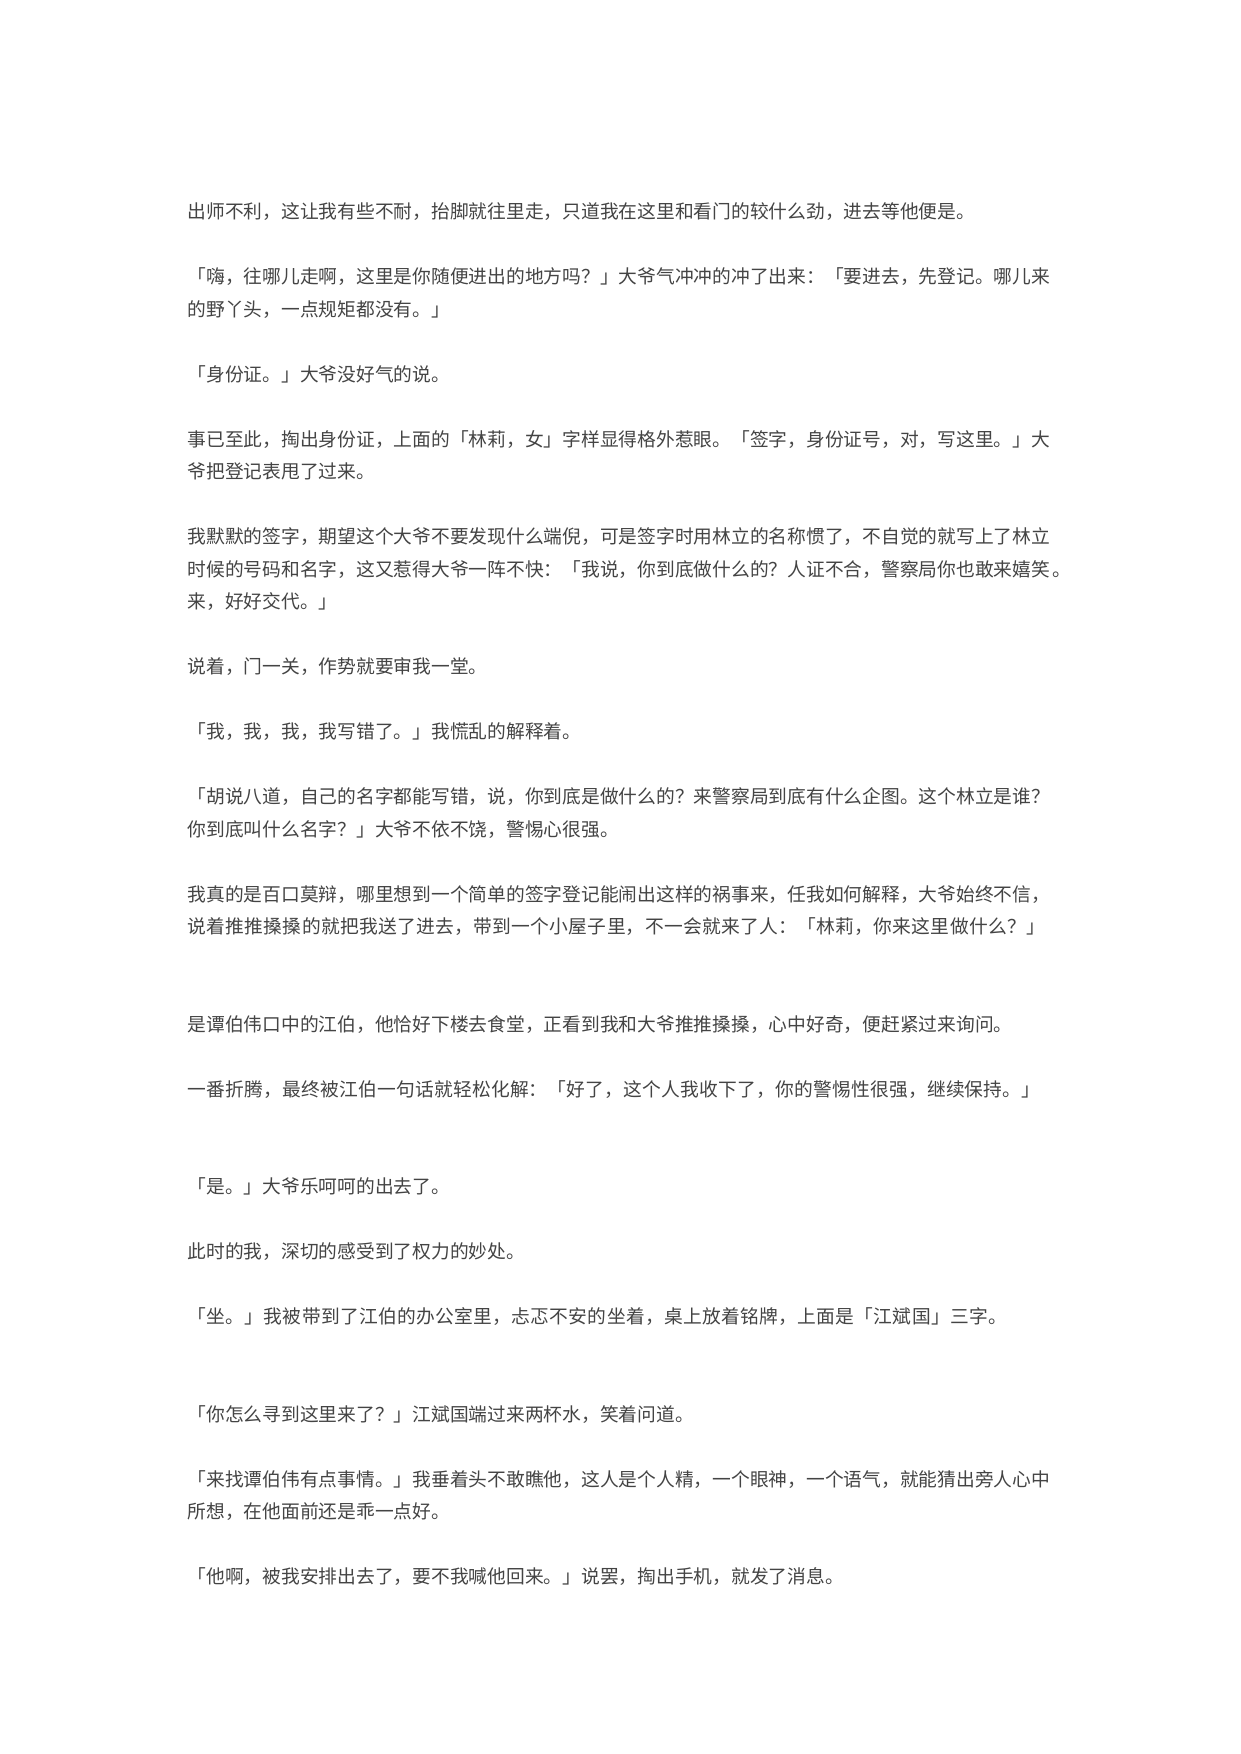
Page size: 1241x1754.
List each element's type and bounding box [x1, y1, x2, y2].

text [187, 162, 1053, 1592]
